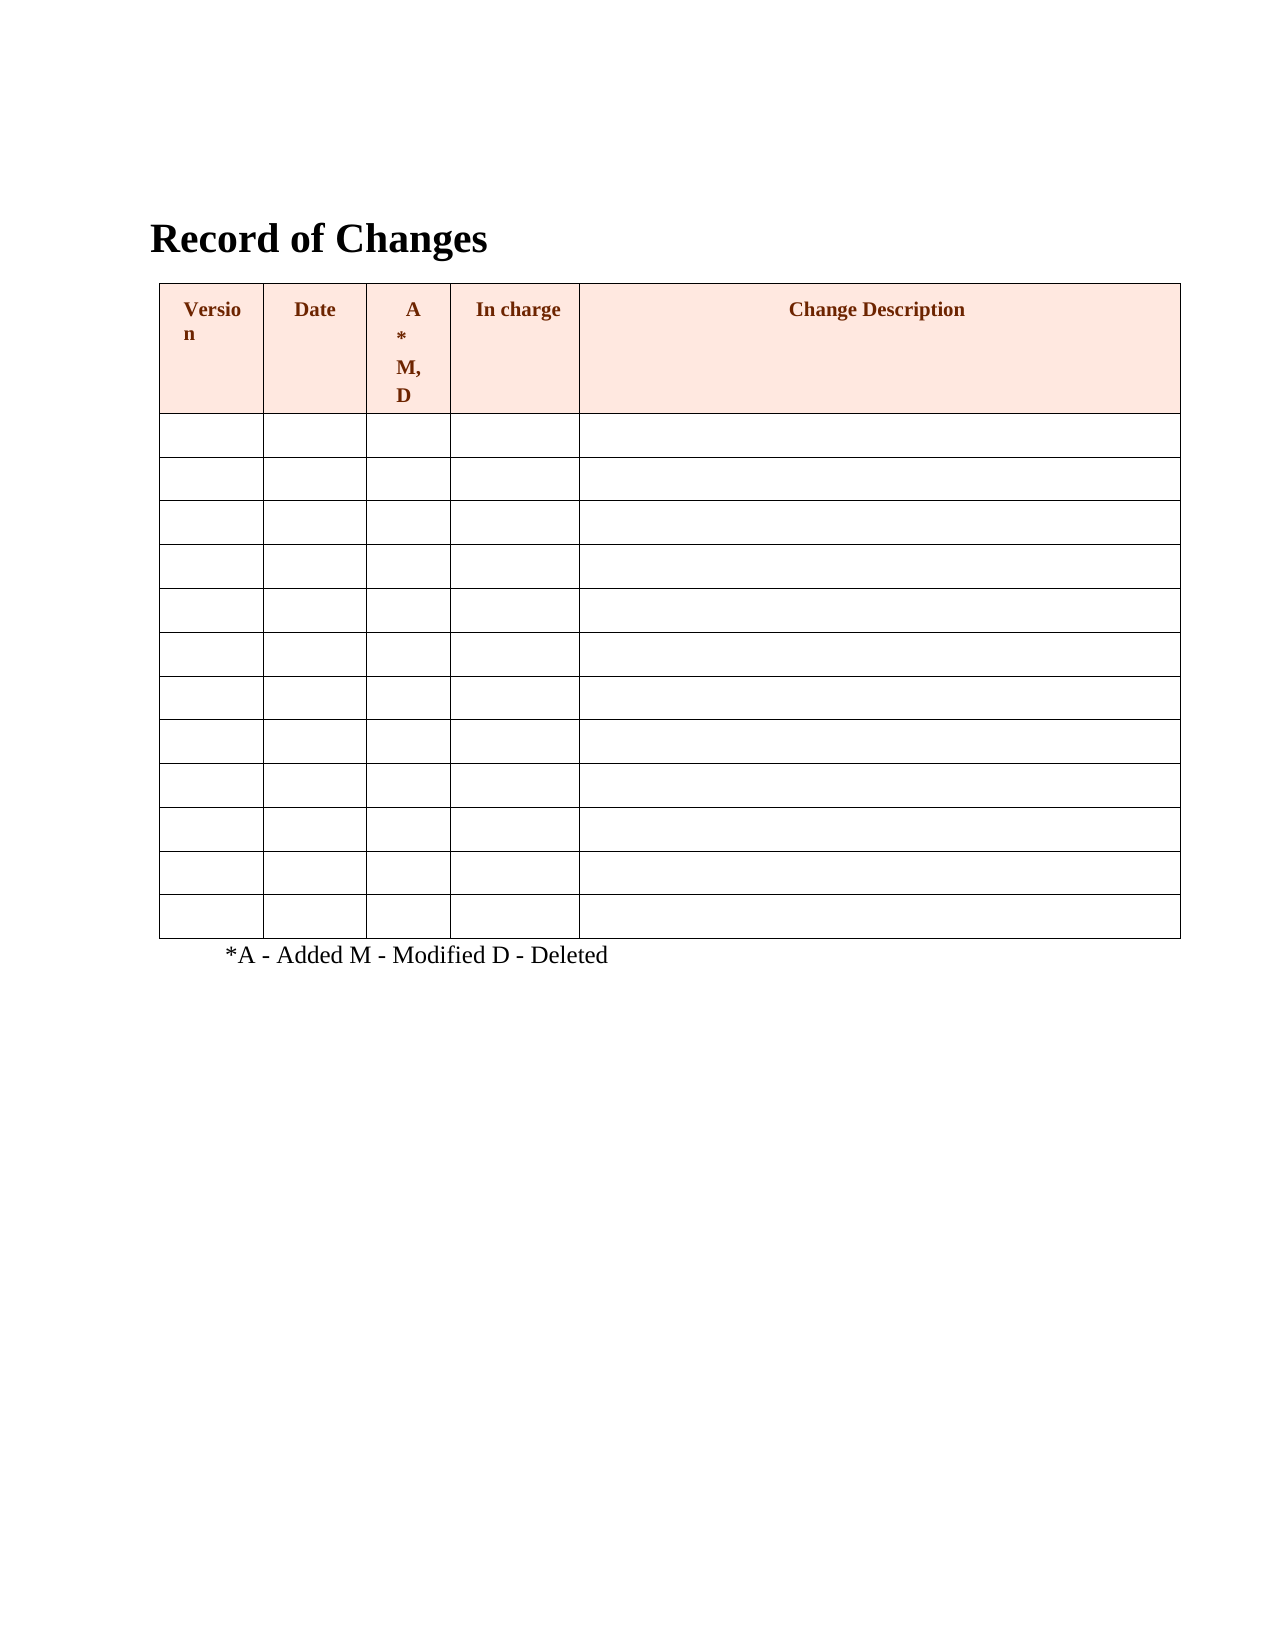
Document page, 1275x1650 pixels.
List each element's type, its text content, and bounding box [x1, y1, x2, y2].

table_cell [160, 895, 263, 938]
table_cell [264, 808, 366, 851]
table_cell [160, 764, 263, 807]
table_cell [451, 808, 579, 851]
table_cell [160, 633, 263, 676]
table_cell [451, 852, 579, 894]
text Record of Changes [150, 213, 1210, 261]
table_cell [580, 589, 1180, 632]
table_cell [580, 808, 1180, 851]
table_cell [367, 589, 450, 632]
table_cell [580, 677, 1180, 719]
table_header Date [264, 284, 366, 413]
table_cell [264, 764, 366, 807]
table_cell [367, 677, 450, 719]
table_cell [264, 852, 366, 894]
table_cell [451, 501, 579, 544]
table_cell [367, 545, 450, 588]
table_cell [580, 720, 1180, 763]
table_cell [264, 633, 366, 676]
table_cell [160, 545, 263, 588]
table_cell [451, 414, 579, 457]
table_cell [451, 545, 579, 588]
table_cell [451, 633, 579, 676]
table_cell [580, 545, 1180, 588]
table_cell [264, 414, 366, 457]
table_cell [580, 852, 1180, 894]
table_cell [264, 589, 366, 632]
table_cell [580, 764, 1180, 807]
table_cell [264, 677, 366, 719]
table_cell [160, 677, 263, 719]
table_header Version [160, 284, 263, 413]
table_cell [451, 720, 579, 763]
table_cell [451, 895, 579, 938]
table_cell [580, 458, 1180, 500]
table_cell [264, 545, 366, 588]
table_cell [264, 458, 366, 500]
table_cell [580, 414, 1180, 457]
table_cell [451, 589, 579, 632]
table_header A* M, D [367, 284, 450, 413]
table_cell [367, 895, 450, 938]
table_cell [264, 501, 366, 544]
table_cell [264, 895, 366, 938]
table_cell [580, 633, 1180, 676]
text *A - Added M - Modified D - Deleted [225, 940, 1210, 968]
table_cell [367, 852, 450, 894]
table_cell [451, 458, 579, 500]
table_cell [160, 808, 263, 851]
table_cell [580, 895, 1180, 938]
table_cell [160, 501, 263, 544]
table_cell [160, 414, 263, 457]
table_cell [451, 677, 579, 719]
table_cell [367, 764, 450, 807]
table_cell [367, 633, 450, 676]
table_cell [264, 720, 366, 763]
table_cell [367, 501, 450, 544]
table_cell [160, 852, 263, 894]
table_cell [367, 414, 450, 457]
table_cell [160, 589, 263, 632]
table_cell [160, 720, 263, 763]
table_cell [160, 458, 263, 500]
table_cell [451, 764, 579, 807]
table_cell [367, 720, 450, 763]
table_cell [367, 458, 450, 500]
table_cell [580, 501, 1180, 544]
table_cell [367, 808, 450, 851]
table_header Change Description [580, 284, 1180, 413]
table_header In charge [451, 284, 579, 413]
